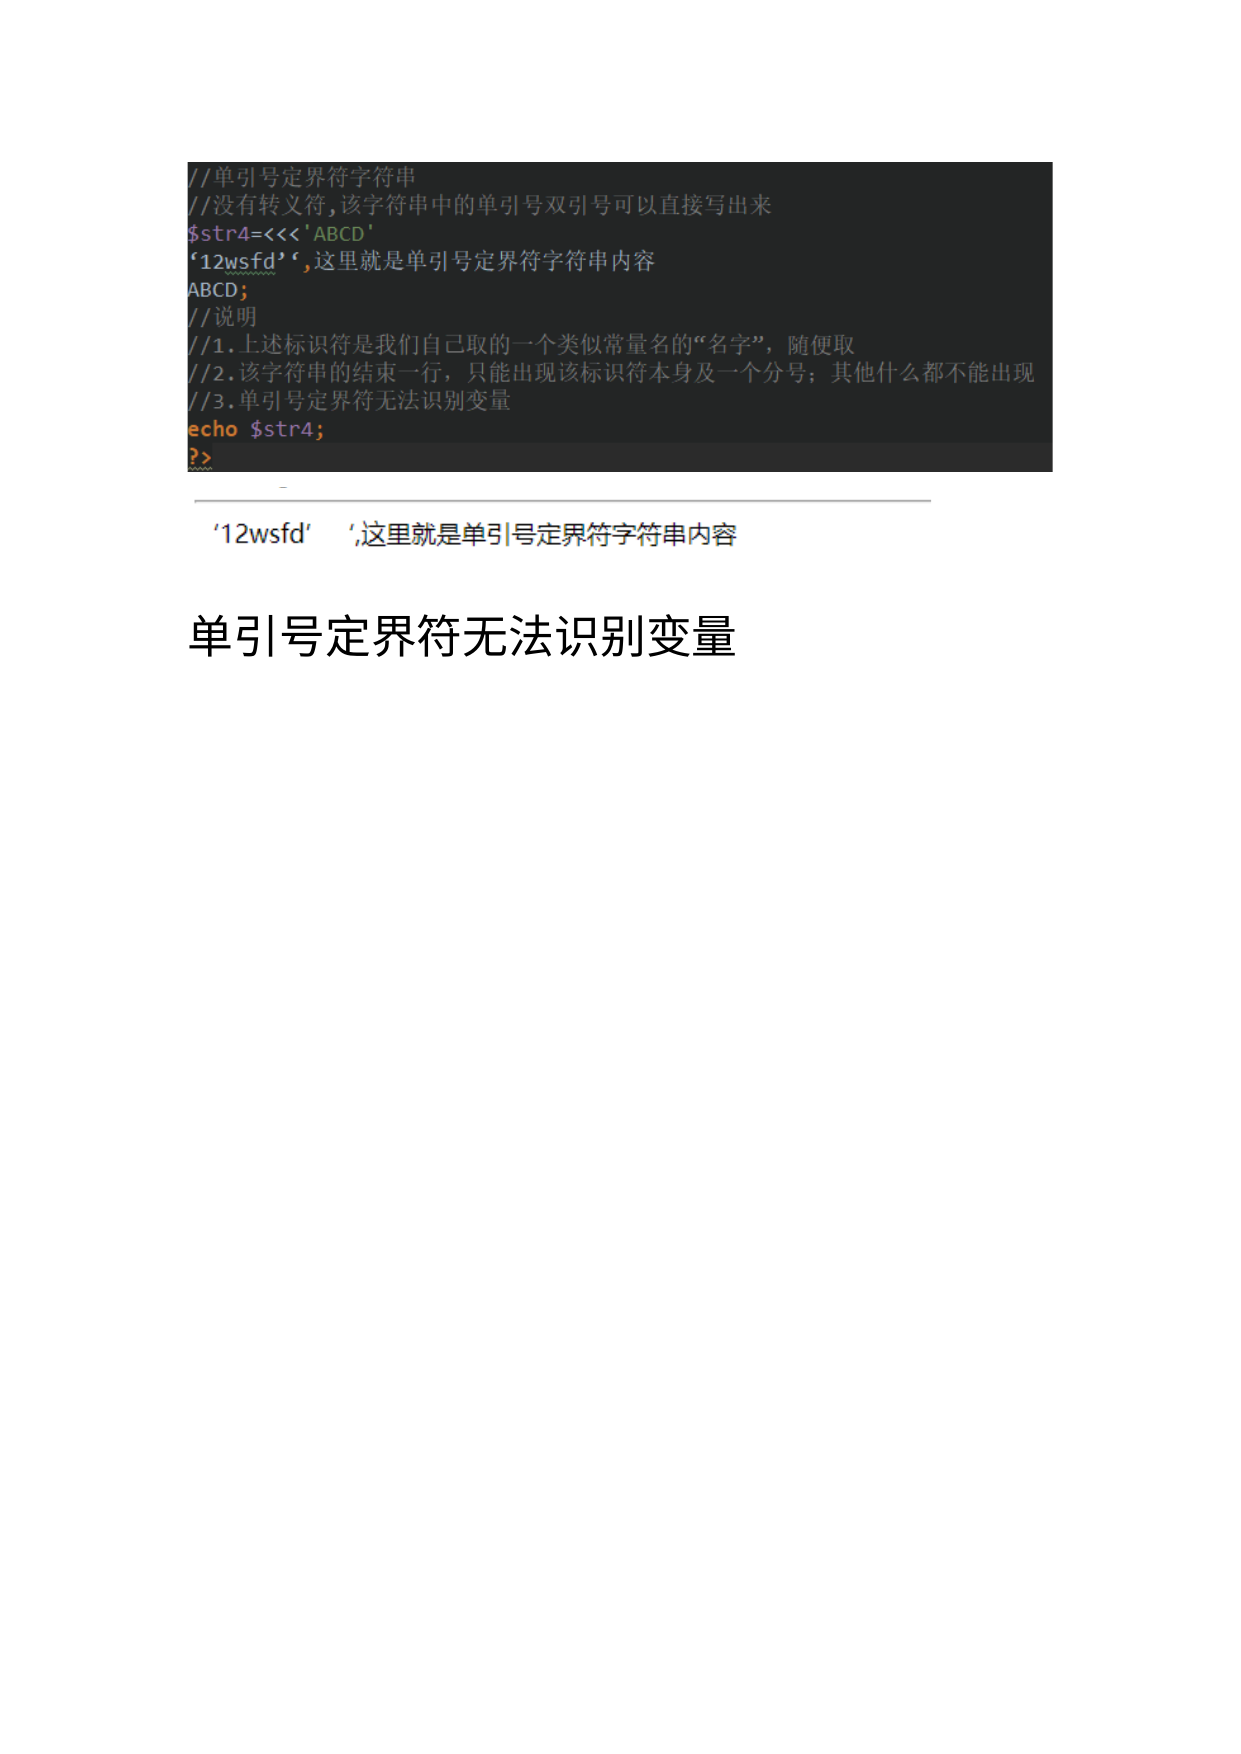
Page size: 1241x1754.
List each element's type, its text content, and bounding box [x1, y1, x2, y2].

text 单引号定界符无法识别变量 [187, 584, 1053, 682]
picture [187, 487, 932, 583]
picture [187, 162, 1053, 472]
